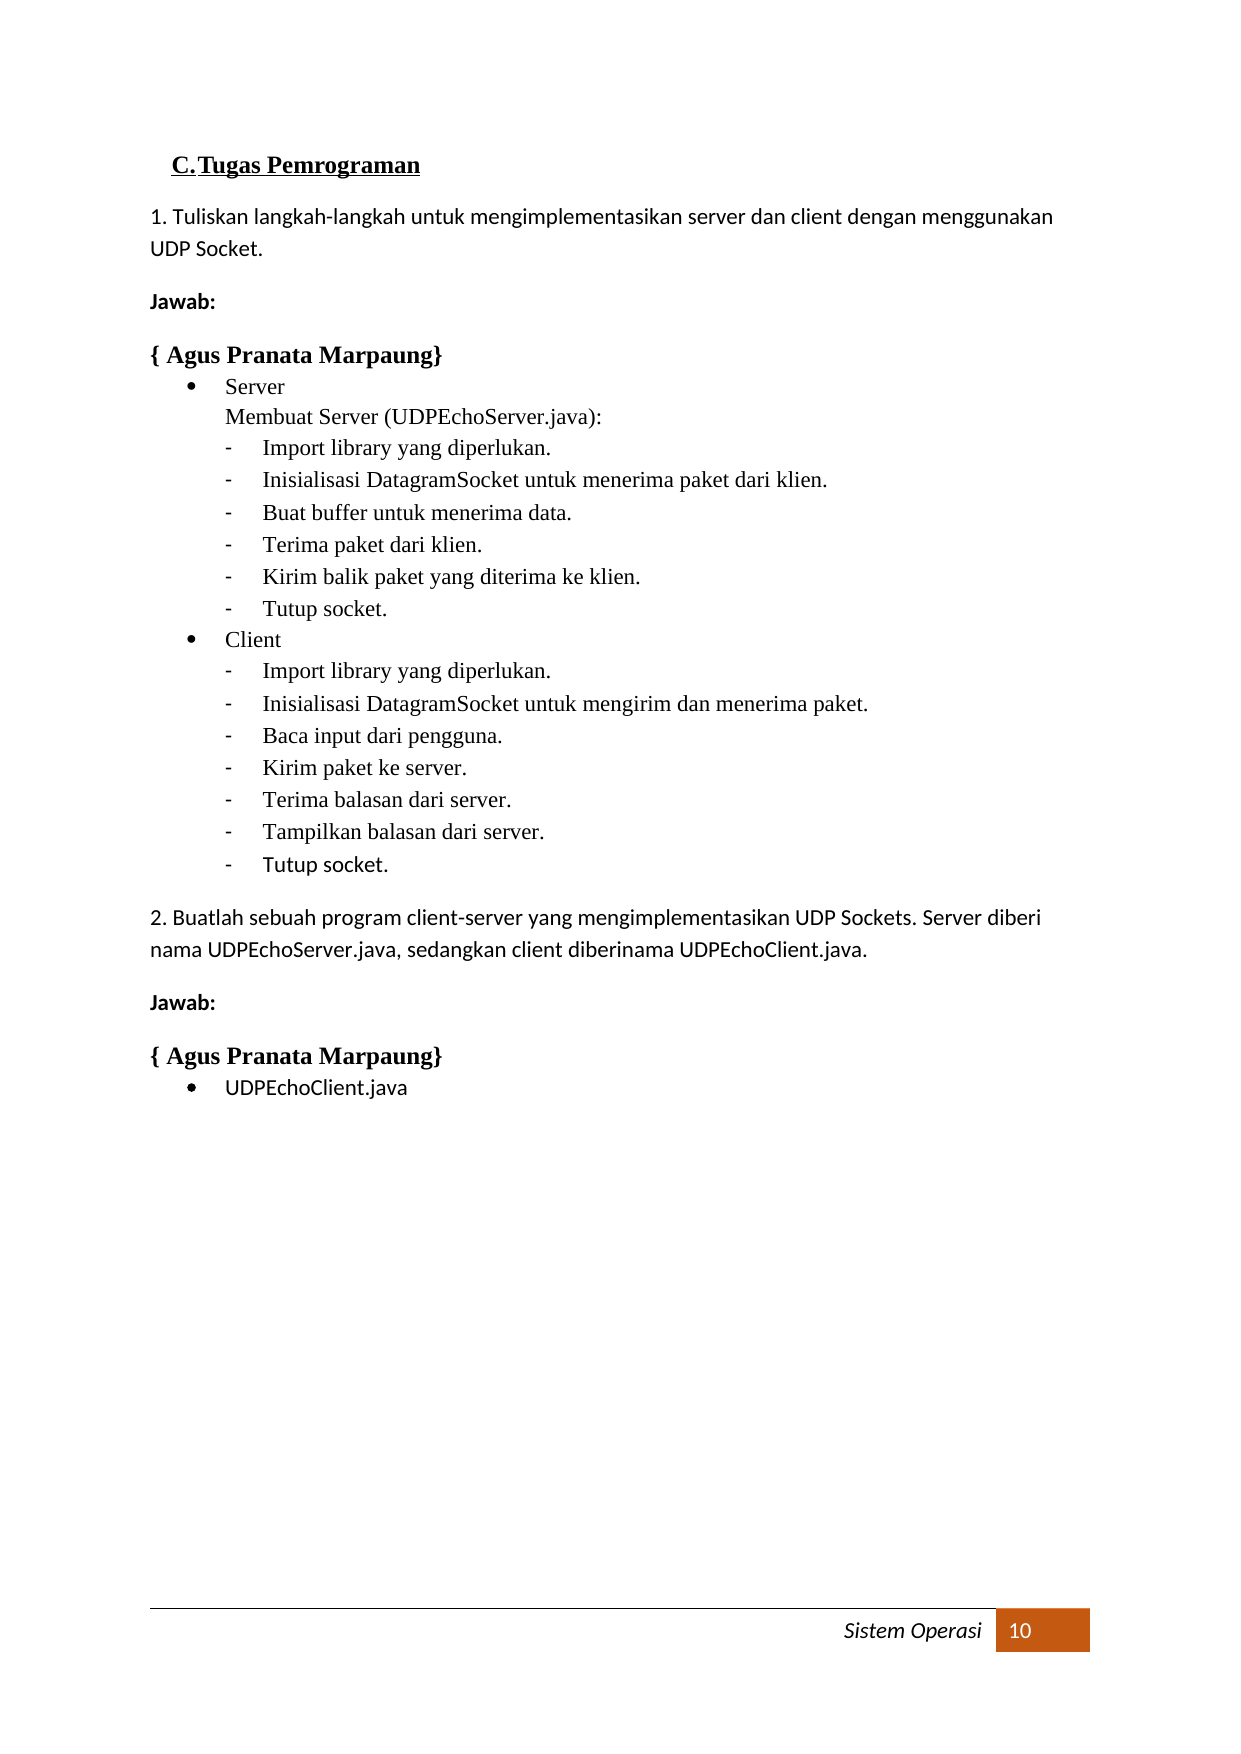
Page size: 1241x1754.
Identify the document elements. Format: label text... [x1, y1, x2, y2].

list Client [187, 626, 1090, 653]
text { Agus Pranata Marpaung} [150, 1041, 1061, 1070]
list Tutup socket. [225, 594, 1090, 622]
text Jawab: [150, 988, 1090, 1016]
list Inisialisasi DatagramSocket untuk menerima paket dari klien. [225, 465, 1090, 493]
list UDPEchoClient.java [187, 1073, 1090, 1101]
text { Agus Pranata Marpaung} [150, 340, 1061, 369]
text Jawab: [150, 287, 1090, 315]
list Baca input dari pengguna. [225, 721, 1090, 749]
text 2. Buatlah sebuah program client-server yang mengimplementasikan UDP Sockets. Server diberi nama UDPEchoServer.java, sedangkan client diberinama UDPEchoClient.java. [150, 903, 1090, 963]
list Membuat Server (UDPEchoServer.java): [225, 403, 1090, 429]
list Kirim paket ke server. [225, 753, 1090, 781]
list Inisialisasi DatagramSocket untuk mengirim dan menerima paket. [225, 689, 1090, 717]
list Import library yang diperlukan. [225, 657, 1090, 684]
subtitle Tugas Pemrograman [171, 150, 1090, 179]
list Server [187, 373, 1090, 399]
text 1. Tuliskan langkah-langkah untuk mengimplementasikan server dan client dengan menggunakan UDP Socket. [150, 202, 1090, 262]
list Terima paket dari klien. [225, 530, 1090, 558]
list Terima balasan dari server. [225, 785, 1090, 813]
list Buat buffer untuk menerima data. [225, 498, 1090, 526]
list - Tutup socket. [225, 850, 1090, 878]
list Kirim balik paket yang diterima ke klien. [225, 562, 1090, 590]
list Import library yang diperlukan. [225, 433, 1090, 461]
list Tampilkan balasan dari server. [225, 817, 1090, 846]
